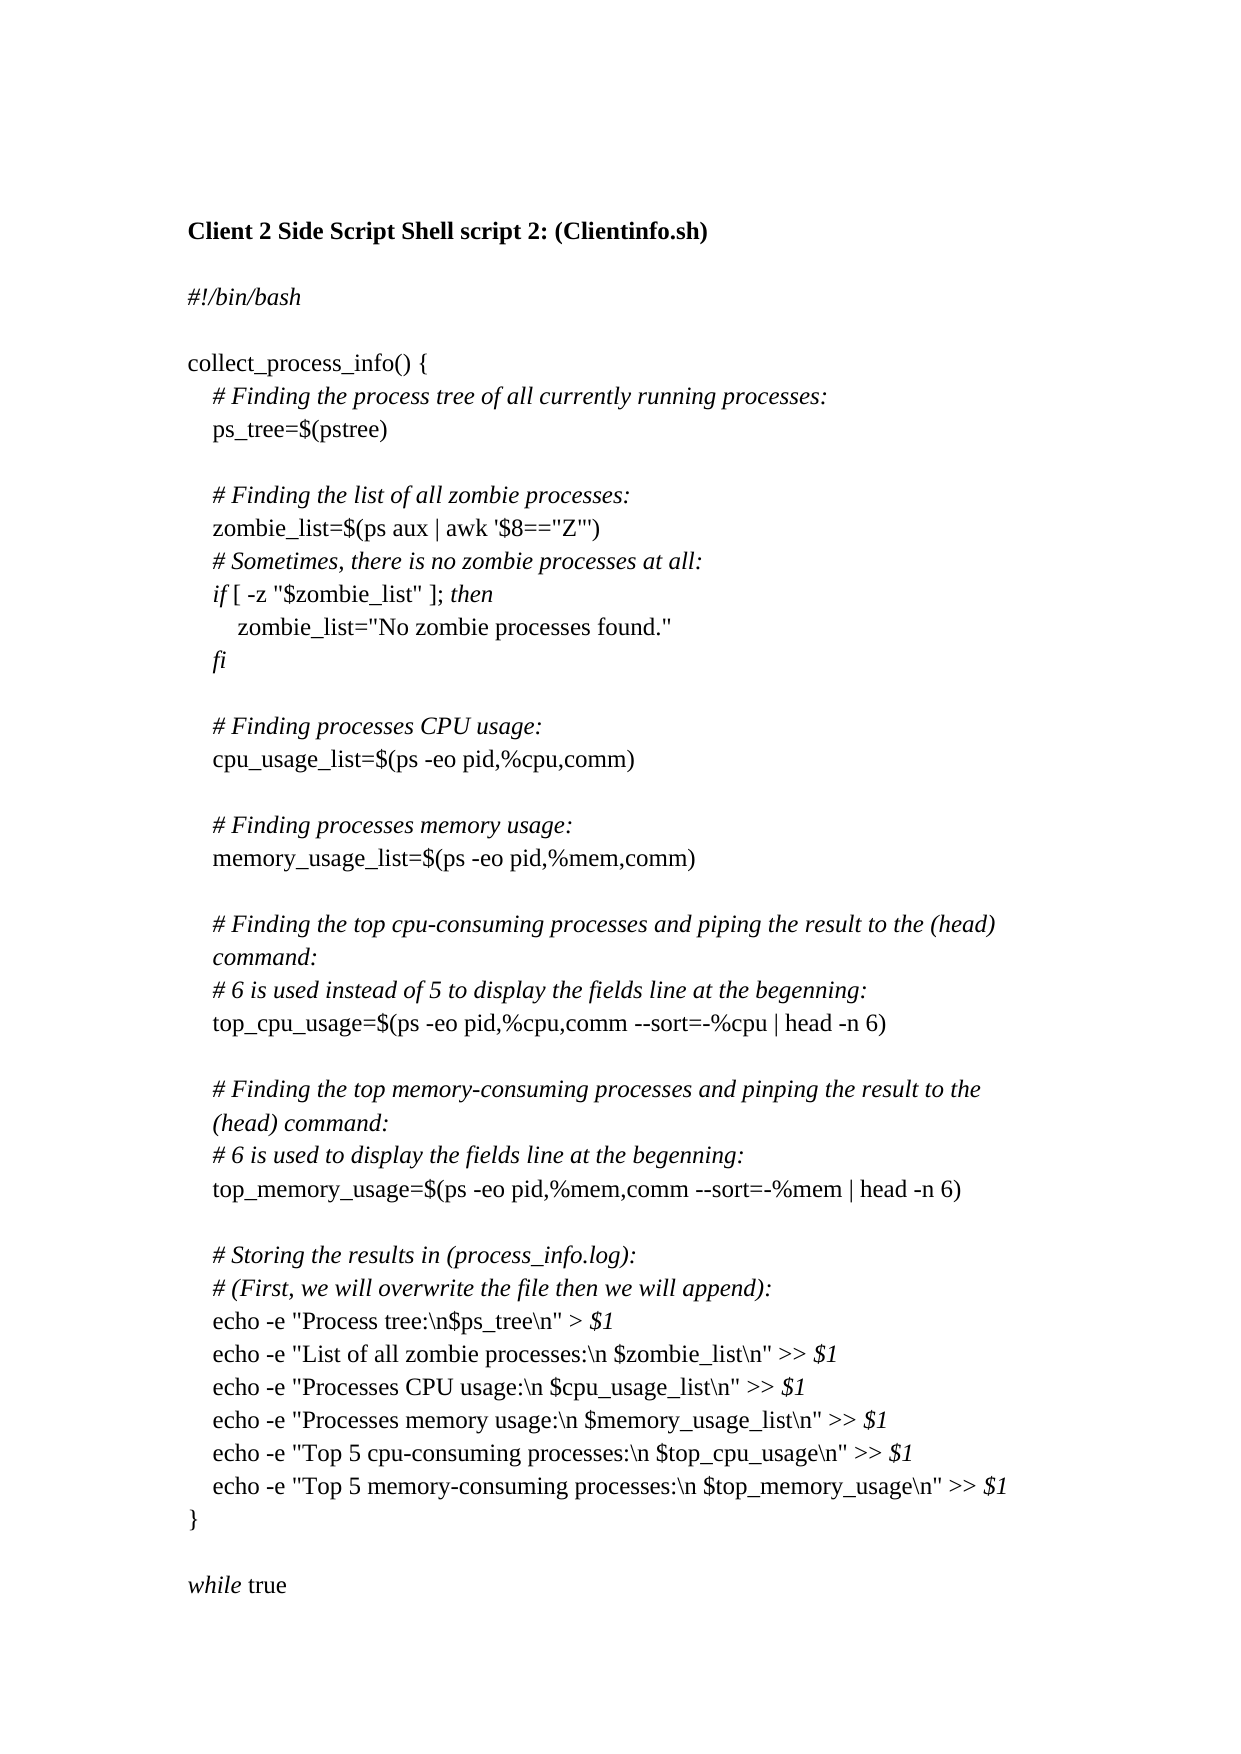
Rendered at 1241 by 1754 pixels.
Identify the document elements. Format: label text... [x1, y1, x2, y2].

text # 6 is used to display the fields line at the begenning: [187, 1141, 1053, 1169]
text # Finding the process tree of all currently running processes: [187, 381, 1053, 410]
text ps_tree=$(pstree) [187, 414, 1053, 443]
text collect_process_info() { [187, 348, 1053, 377]
text # Finding the top memory-consuming processes and pinping the result to the (head) command: [212, 1074, 1053, 1136]
text echo -e "Process tree:\n$ps_tree\n" > $1 [187, 1306, 1053, 1334]
text # Storing the results in (process_info.log): [187, 1240, 1053, 1268]
text # Finding the top cpu-consuming processes and piping the result to the (head) command: [212, 909, 1053, 971]
text zombie_list=$(ps aux | awk '$8=="Z"') [187, 513, 1053, 542]
text # (First, we will overwrite the file then we will append): [187, 1273, 1053, 1301]
text } [187, 1504, 1053, 1533]
text top_cpu_usage=$(ps -eo pid,%cpu,comm --sort=-%cpu | head -n 6) [187, 1008, 1053, 1037]
text fi [187, 645, 1053, 674]
text echo -e "Processes CPU usage:\n $cpu_usage_list\n" >> $1 [187, 1372, 1053, 1401]
text if [ -z "$zombie_list" ]; then [187, 579, 1053, 608]
text top_memory_usage=$(ps -eo pid,%mem,comm --sort=-%mem | head -n 6) [187, 1174, 1053, 1202]
text # Sometimes, there is no zombie processes at all: [187, 546, 1053, 575]
text echo -e "Processes memory usage:\n $memory_usage_list\n" >> $1 [187, 1405, 1053, 1433]
text # Finding the list of all zombie processes: [187, 480, 1053, 509]
text # Finding processes memory usage: [187, 810, 1053, 839]
text # 6 is used instead of 5 to display the fields line at the begenning: [187, 976, 1053, 1004]
text echo -e "List of all zombie processes:\n $zombie_list\n" >> $1 [187, 1339, 1053, 1367]
text while true [187, 1570, 1053, 1599]
text #!/bin/bash [187, 282, 1053, 311]
text zombie_list="No zombie processes found." [187, 612, 1053, 641]
text memory_usage_list=$(ps -eo pid,%mem,comm) [187, 843, 1053, 872]
text echo -e "Top 5 cpu-consuming processes:\n $top_cpu_usage\n" >> $1 [187, 1438, 1053, 1467]
text Client 2 Side Script Shell script 2: (Clientinfo.sh) [187, 216, 1053, 245]
text # Finding processes CPU usage: [187, 711, 1053, 740]
text cpu_usage_list=$(ps -eo pid,%cpu,comm) [187, 744, 1053, 773]
text echo -e "Top 5 memory-consuming processes:\n $top_memory_usage\n" >> $1 [187, 1471, 1053, 1499]
